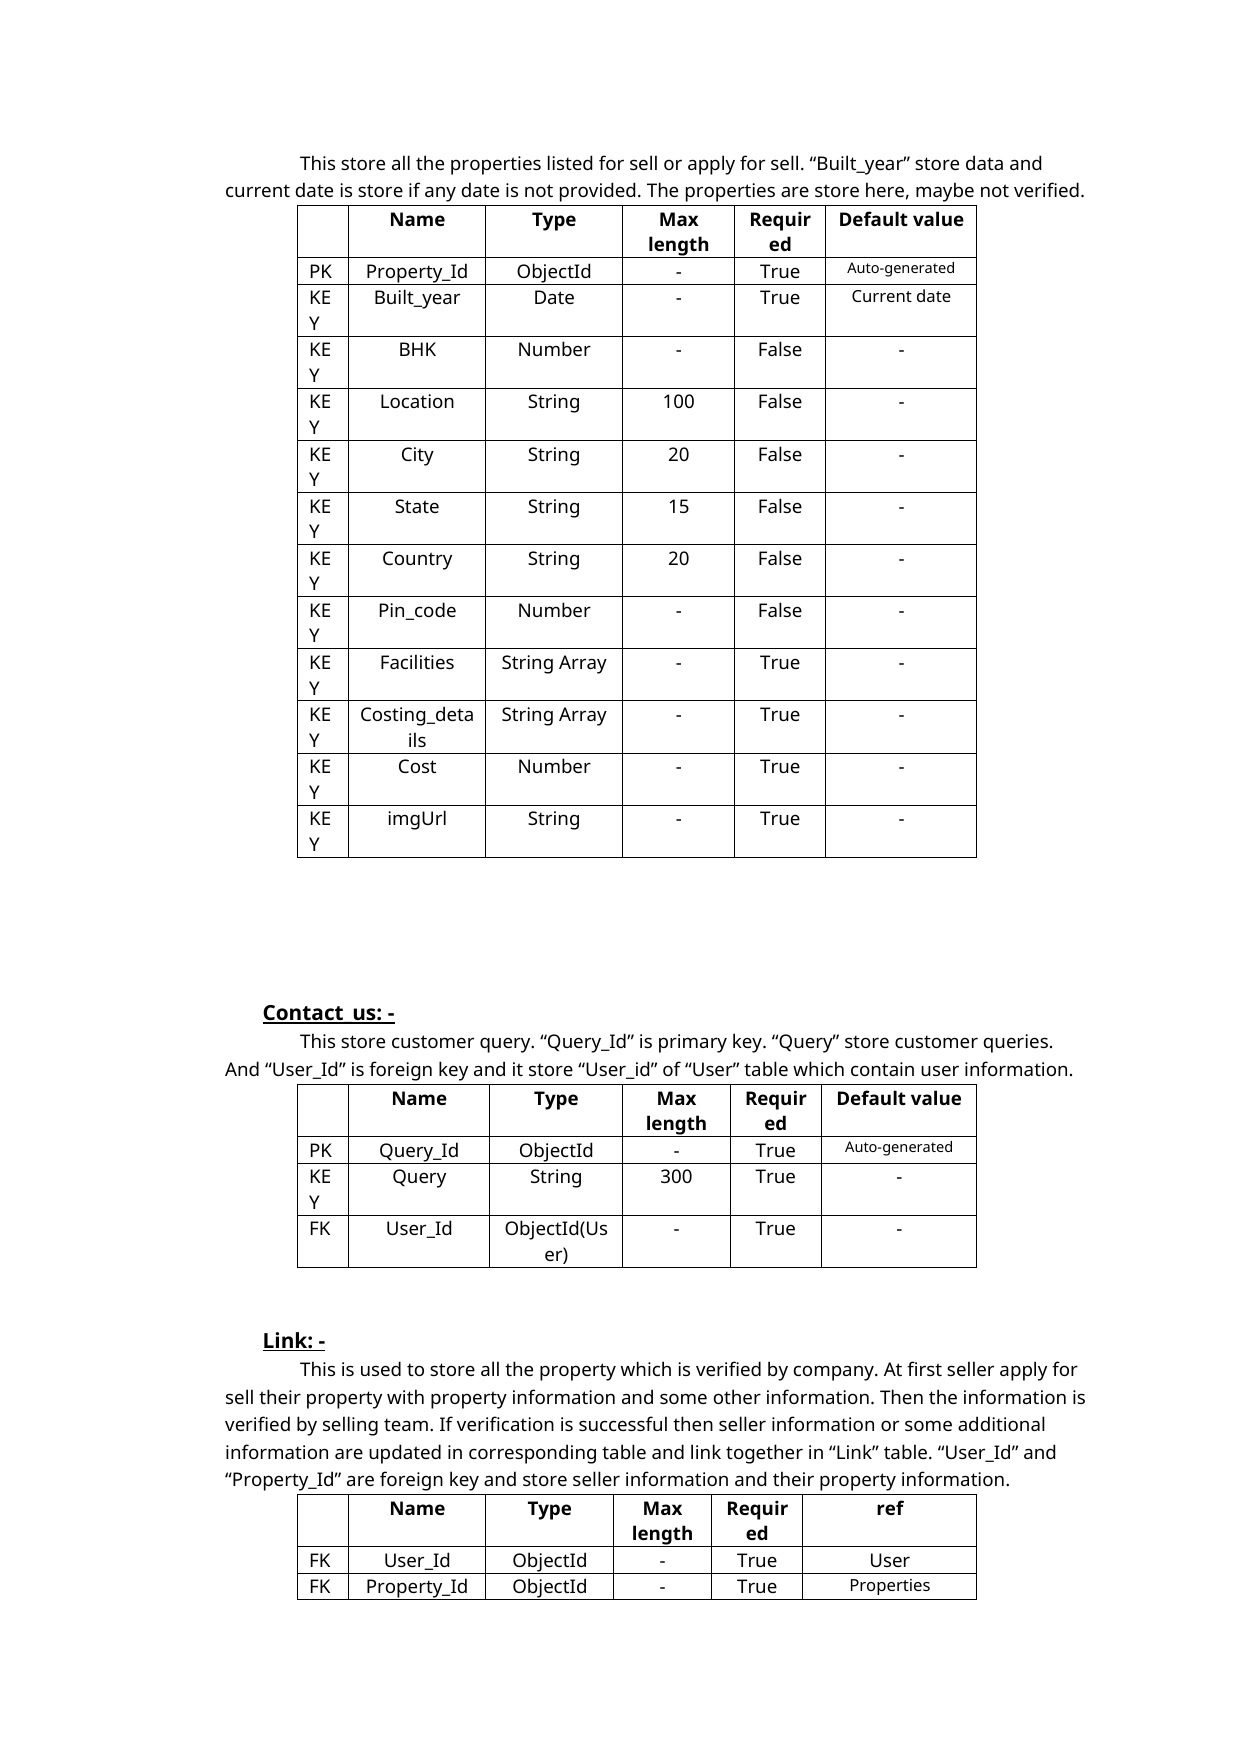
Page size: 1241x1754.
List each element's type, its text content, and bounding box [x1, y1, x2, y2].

text This is used to store all the property which is verified by company. At first seller apply for sell their property with property information and some other information. Then the information is verified by selling team. If verification is successful then seller information or some additional information are updated in corresponding table and link together in “Link” table. “User_Id” and “Property_Id” are foreign key and store seller information and their property information. [225, 1356, 1090, 1492]
table_cell Query_Id [349, 1137, 489, 1162]
table_cell String Array [486, 701, 622, 752]
table_cell KEY [298, 441, 348, 492]
table_cell False [735, 545, 825, 596]
table_cell - [623, 1216, 730, 1267]
table_cell - [826, 441, 976, 492]
table_cell - [822, 1164, 976, 1214]
table_cell KEY [298, 285, 348, 336]
table_cell PK [298, 1137, 348, 1162]
table_cell String [486, 806, 622, 857]
table_cell String [486, 389, 622, 440]
table_cell - [623, 1137, 730, 1162]
table_cell BHK [349, 337, 485, 388]
table_cell True [735, 258, 825, 284]
table_cell ObjectId(User) [490, 1216, 622, 1267]
table_cell True [735, 649, 825, 700]
table_cell - [623, 597, 734, 648]
table_cell ObjectId [486, 1547, 613, 1573]
table_cell State [349, 493, 485, 544]
table_header Required [735, 206, 825, 257]
table_cell False [735, 389, 825, 440]
table_cell False [735, 337, 825, 388]
table_cell String [490, 1164, 622, 1214]
table_cell True [735, 285, 825, 336]
table_cell Location [349, 389, 485, 440]
table_cell - [614, 1547, 711, 1573]
table_cell String [486, 441, 622, 492]
table_cell KEY [298, 493, 348, 544]
text This store all the properties listed for sell or apply for sell. “Built_year” store data and current date is store if any date is not provided. The properties are store here, maybe not verified. [225, 150, 1090, 203]
table_cell Built_year [349, 285, 485, 336]
table_cell KEY [298, 754, 348, 804]
table_cell - [826, 649, 976, 700]
table_cell KEY [298, 389, 348, 440]
table_cell - [623, 806, 734, 857]
table_cell Auto-generated [826, 258, 976, 284]
table_cell True [731, 1216, 821, 1267]
table_cell - [826, 337, 976, 388]
table_cell True [712, 1547, 802, 1573]
table_header [298, 1085, 348, 1136]
table_cell KEY [298, 649, 348, 700]
table_cell Query [349, 1164, 489, 1214]
table_cell - [623, 337, 734, 388]
table_cell - [623, 701, 734, 752]
table_cell Number [486, 337, 622, 388]
table_cell User_Id [349, 1216, 489, 1267]
table_cell Number [486, 754, 622, 804]
table_cell - [623, 258, 734, 284]
table_header ref [803, 1495, 976, 1546]
table_cell Facilities [349, 649, 485, 700]
table_header [298, 1495, 348, 1546]
table_cell KEY [298, 701, 348, 752]
table_cell - [623, 754, 734, 804]
table_cell - [822, 1216, 976, 1267]
table_header Name [349, 1085, 489, 1136]
table_cell KEY [298, 545, 348, 596]
table_header Type [490, 1085, 622, 1136]
table_cell - [614, 1574, 711, 1599]
table_cell True [735, 806, 825, 857]
table_header Required [712, 1495, 802, 1546]
table_cell FK [298, 1574, 348, 1599]
table_header Name [349, 206, 485, 257]
table_header Max length [623, 206, 734, 257]
table_cell PK [298, 258, 348, 284]
table_cell - [826, 597, 976, 648]
table_cell KEY [298, 597, 348, 648]
table_cell City [349, 441, 485, 492]
table_cell KEY [298, 806, 348, 857]
table_cell Country [349, 545, 485, 596]
table_cell Number [486, 597, 622, 648]
table_cell True [731, 1137, 821, 1162]
table_cell - [623, 285, 734, 336]
table_cell False [735, 597, 825, 648]
table_cell imgUrl [349, 806, 485, 857]
table_cell 100 [623, 389, 734, 440]
table_cell True [735, 754, 825, 804]
table_header Name [349, 1495, 485, 1546]
table_cell Auto-generated [822, 1137, 976, 1162]
table_cell True [731, 1164, 821, 1214]
table_cell User [803, 1547, 976, 1573]
table_cell 300 [623, 1164, 730, 1214]
table_header [298, 206, 348, 257]
table_cell String Array [486, 649, 622, 700]
table_header Default value [822, 1085, 976, 1136]
table_cell 15 [623, 493, 734, 544]
table_cell Date [486, 285, 622, 336]
table_cell False [735, 441, 825, 492]
table_cell - [826, 754, 976, 804]
text Contact_us: - [262, 998, 1090, 1027]
text This store customer query. “Query_Id” is primary key. “Query” store customer queries. And “User_Id” is foreign key and it store “User_id” of “User” table which contain user information. [225, 1029, 1090, 1082]
table_cell KEY [298, 337, 348, 388]
table_cell ObjectId [490, 1137, 622, 1162]
table_header Type [486, 206, 622, 257]
table_cell ObjectId [486, 1574, 613, 1599]
table_header Max length [623, 1085, 730, 1136]
table_cell - [623, 649, 734, 700]
table_cell Current date [826, 285, 976, 336]
table_cell False [735, 493, 825, 544]
table_header Type [486, 1495, 613, 1546]
table_cell 20 [623, 545, 734, 596]
table_cell True [712, 1574, 802, 1599]
table_header Max length [614, 1495, 711, 1546]
table_cell Pin_code [349, 597, 485, 648]
table_cell - [826, 493, 976, 544]
table_cell True [735, 701, 825, 752]
table_cell Properties [803, 1574, 976, 1599]
table_cell - [826, 806, 976, 857]
table_cell Costing_details [349, 701, 485, 752]
table_cell String [486, 493, 622, 544]
text Link: - [262, 1326, 1090, 1354]
table_cell Cost [349, 754, 485, 804]
table_cell User_Id [349, 1547, 485, 1573]
table_cell FK [298, 1216, 348, 1267]
table_cell - [826, 389, 976, 440]
table_cell - [826, 545, 976, 596]
table_cell KEY [298, 1164, 348, 1214]
table_cell 20 [623, 441, 734, 492]
table_cell - [826, 701, 976, 752]
table_cell FK [298, 1547, 348, 1573]
table_cell String [486, 545, 622, 596]
table_cell ObjectId [486, 258, 622, 284]
table_header Default value [826, 206, 976, 257]
table_cell Property_Id [349, 258, 485, 284]
table_header Required [731, 1085, 821, 1136]
table_cell Property_Id [349, 1574, 485, 1599]
